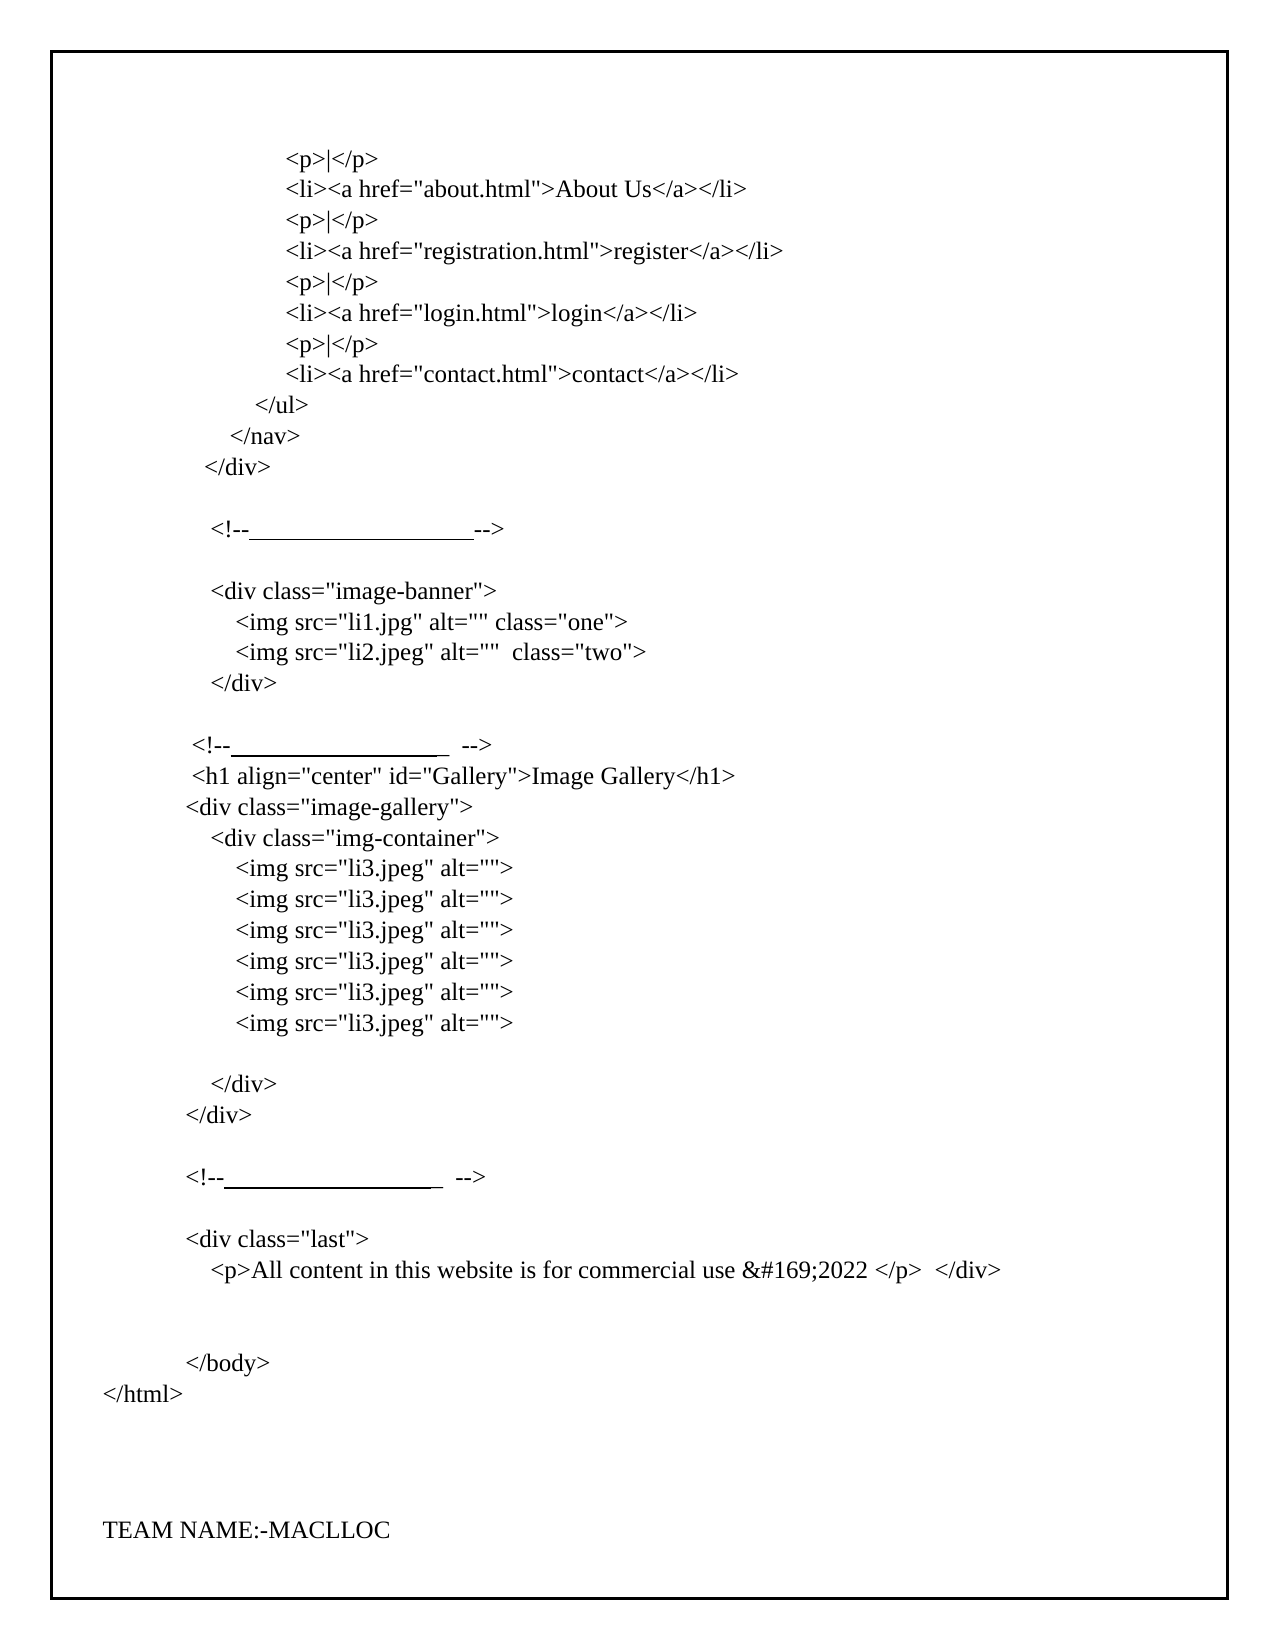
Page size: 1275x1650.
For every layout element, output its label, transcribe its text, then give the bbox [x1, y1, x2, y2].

text <img src="li3.jpeg" alt=""> [235, 853, 1226, 882]
text <li><a href="registration.html">register</a></li> [285, 236, 1226, 265]
text <img src="li1.jpg" alt="" class="one"> [235, 607, 1226, 635]
text <div class="image-banner"> [210, 576, 1226, 604]
text <img src="li3.jpeg" alt=""> [235, 1008, 1226, 1036]
text <p>All content in this website is for commercial use &#169;2022 </p> </div> [210, 1255, 1226, 1284]
text <li><a href="login.html">login</a></li> [285, 298, 1226, 327]
text <!-- _ --> [185, 1162, 1226, 1191]
text </div> [210, 668, 1226, 697]
text <!-- --> [210, 514, 1226, 543]
text <img src="li3.jpeg" alt=""> [235, 915, 1226, 944]
text </html> [102, 1379, 1226, 1408]
text <img src="li3.jpeg" alt=""> [235, 946, 1226, 975]
text </ul> [89, 390, 309, 419]
text <div class="img-container"> [210, 823, 1226, 851]
text </nav> [89, 421, 300, 450]
text <img src="li3.jpeg" alt=""> [235, 977, 1226, 1006]
text </body> [185, 1348, 1226, 1377]
text <div class="last"> [185, 1224, 1226, 1253]
text </div> [204, 452, 1226, 481]
text </div> [210, 1069, 1226, 1098]
text <h1 align="center" id="Gallery">Image Gallery</h1> [191, 761, 1226, 790]
text <div class="image-gallery"> [185, 792, 1226, 821]
text <p>|</p> [285, 144, 1226, 172]
text <img src="li2.jpeg" alt="" class="two"> [235, 637, 1226, 666]
text <!-- _ --> [191, 730, 1226, 759]
text <p>|</p> [285, 267, 1226, 296]
text <li><a href="about.html">About Us</a></li> [285, 174, 1226, 203]
text <img src="li3.jpeg" alt=""> [235, 884, 1226, 913]
text </div> [185, 1101, 1226, 1129]
text <p>|</p> [285, 205, 1226, 234]
text <li><a href="contact.html">contact</a></li> [285, 359, 1226, 388]
text <p>|</p> [285, 329, 1226, 357]
